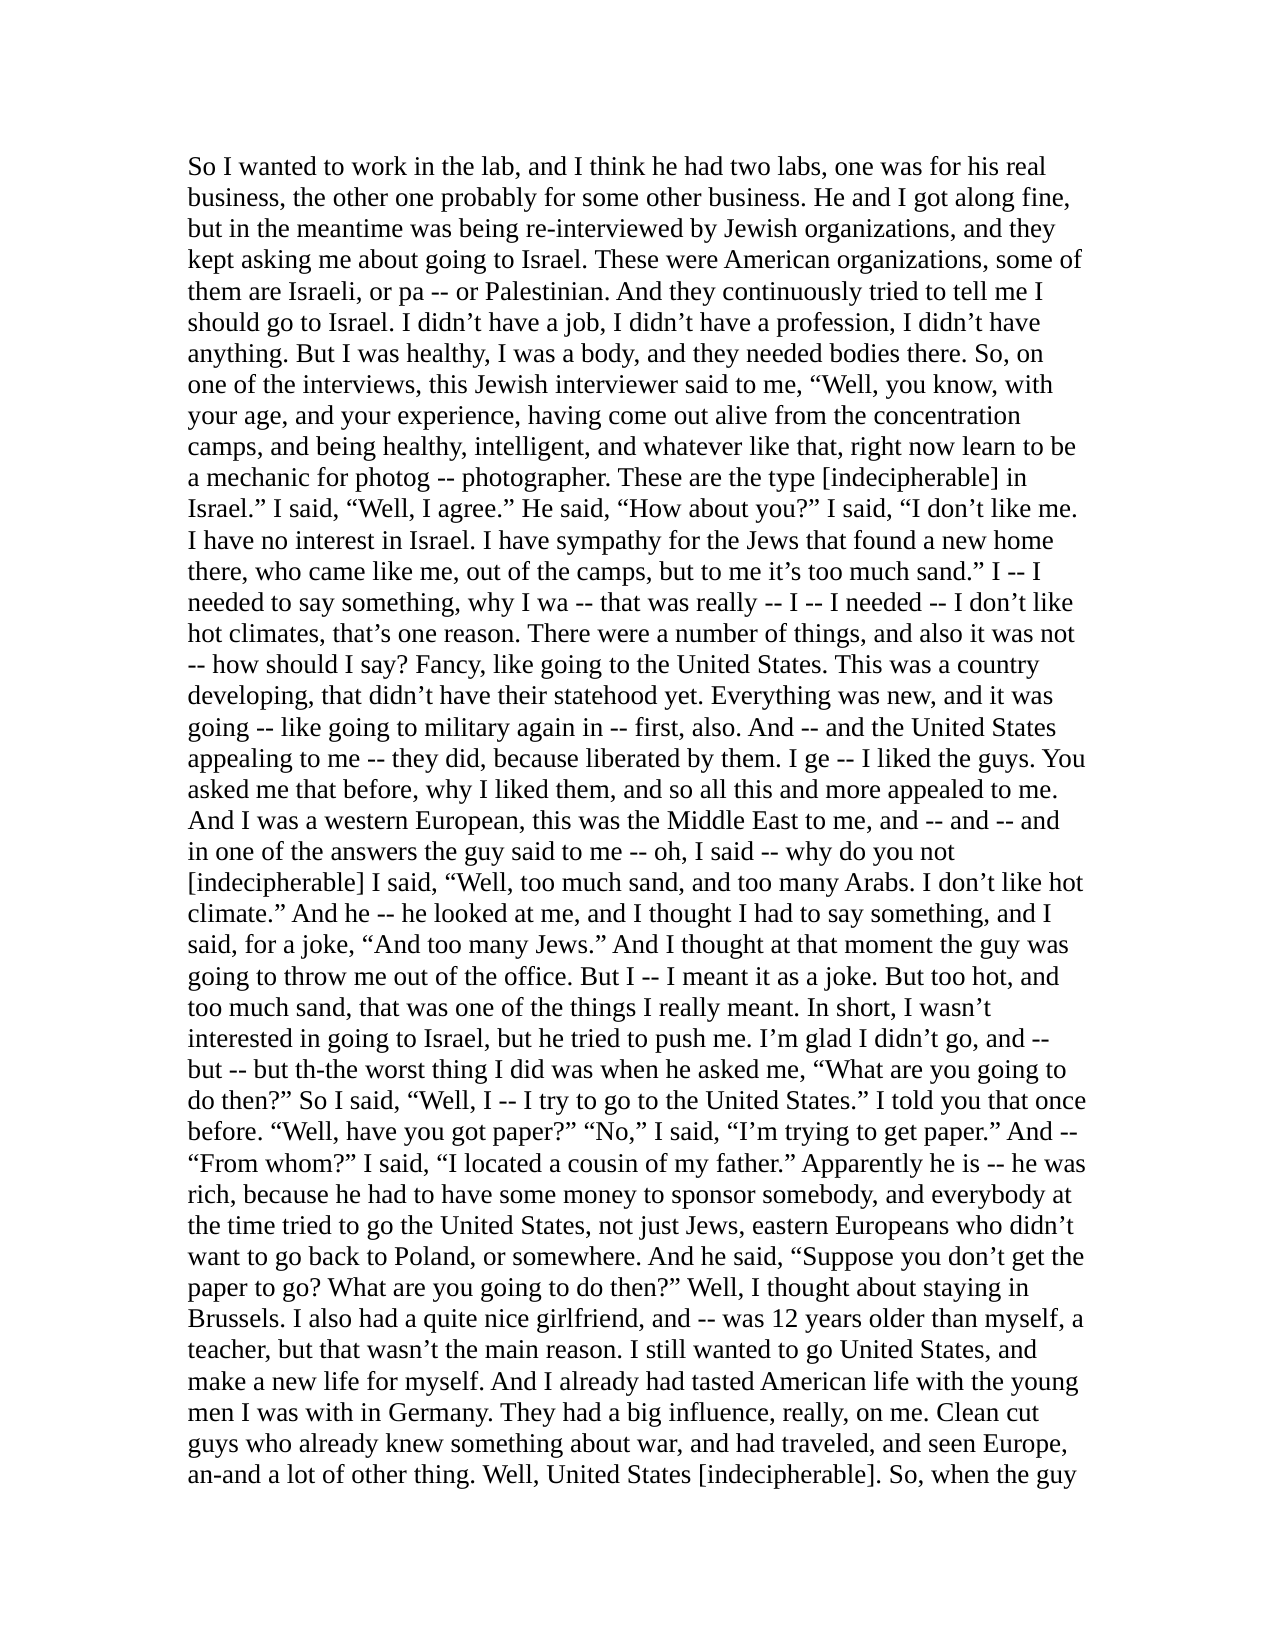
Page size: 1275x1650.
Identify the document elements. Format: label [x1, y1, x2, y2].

text [187, 150, 1087, 1489]
